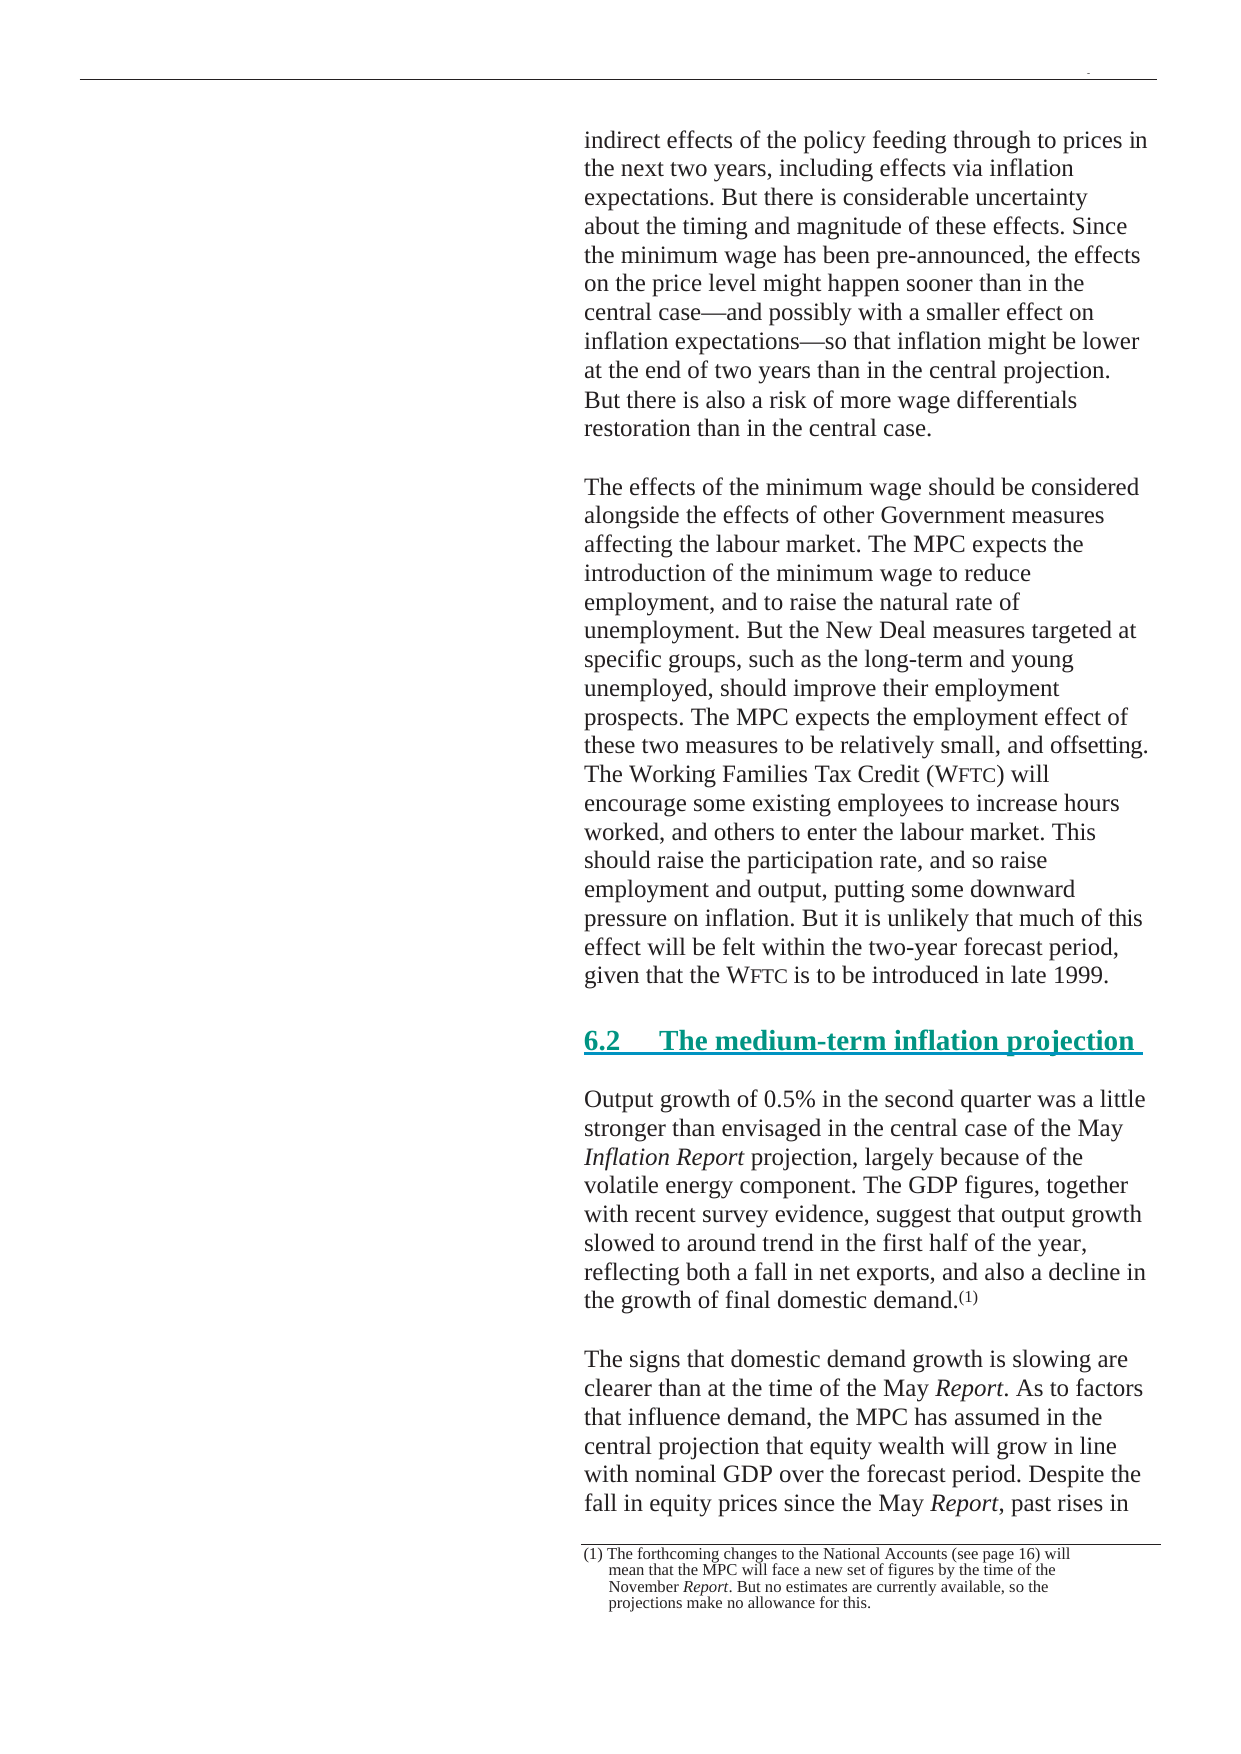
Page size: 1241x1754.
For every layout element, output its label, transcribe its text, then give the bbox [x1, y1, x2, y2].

text But there is also a risk of more wage differentials restoration than in the central case. [584, 385, 1173, 442]
text The effects of the minimum wage should be considered alongside the effects of other Government measures affecting the labour market. The MPC expects the introduction of the minimum wage to reduce employment, and to raise the natural rate of unemployment. But the New Deal measures targeted at specific groups, such as the long-term and young unemployed, should improve their employment prospects. The MPC expects the employment effect of these two measures to be relatively small, and offsetting. The Working Families Tax Credit (WFTC) will encourage some existing employees to increase hours worked, and others to enter the labour market. This should raise the participation rate, and so raise employment and output, putting some downward pressure on inflation. But it is unlikely that much of this effect will be felt within the two-year forecast period, given that the WFTC is to be introduced in late 1999. [584, 472, 1151, 989]
text Output growth of 0.5% in the second quarter was a little stronger than envisaged in the central case of the May Inflation Report projection, largely because of the volatile energy component. The GDP figures, together with recent survey evidence, suggest that output growth slowed to around trend in the first half of the year, reflecting both a fall in net exports, and also a decline in the growth of final domestic demand.(1) [584, 1084, 1155, 1314]
text (1) The forthcoming changes to the National Accounts (see page 16) will mean that the MPC will face a new set of figures by the time of the November Report. But no estimates are currently available, so the projections make no allowance for this. [583, 1541, 1073, 1612]
list The medium-term inflation projection [584, 1023, 1173, 1057]
subtitle indirect effects of the policy feeding through to prices in the next two years, including effects via inflation expectations. But there is considerable uncertainty about the timing and magnitude of these effects. Since the minimum wage has been pre-announced, the effects on the price level might happen sooner than in the central case—and possibly with a smaller effect on inflation expectations—so that inflation might be lower at the end of two years than in the central projection. [584, 125, 1148, 383]
text The signs that domestic demand growth is slowing are clearer than at the time of the May Report. As to factors that influence demand, the MPC has assumed in the central projection that equity wealth will grow in line with nominal GDP over the forecast period. Despite the fall in equity prices since the May Report, past rises in [584, 1344, 1151, 1517]
